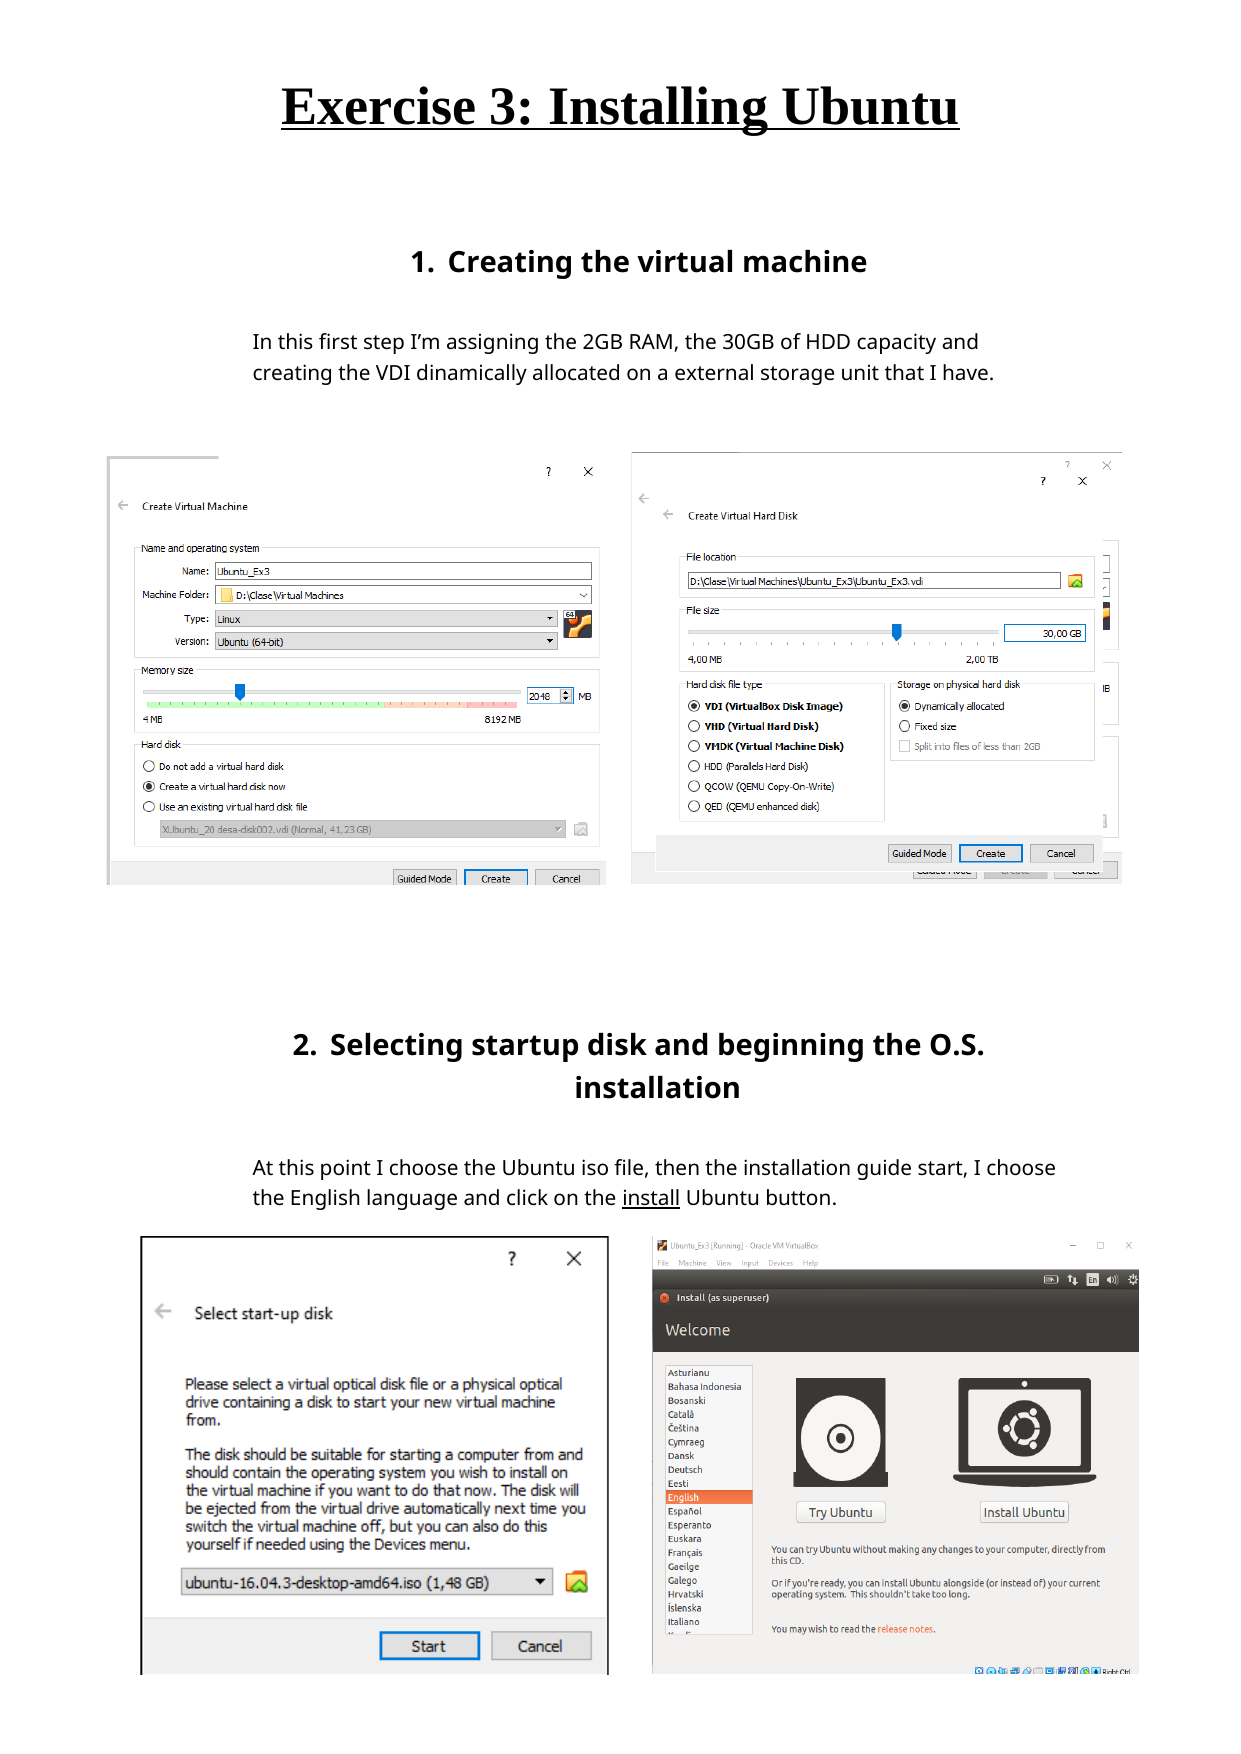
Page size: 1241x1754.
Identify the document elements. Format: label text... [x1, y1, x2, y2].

list At this point I choose the Ubuntu iso file, then the installation guide start, I choose the English language and click on the install Ubuntu button. [252, 1153, 1063, 1212]
picture [631, 452, 1127, 886]
list Creating the virtual machine [215, 242, 1063, 281]
text Exercise 3: Installing Ubuntu [177, 74, 1063, 136]
picture [651, 1236, 1139, 1673]
picture [139, 1236, 610, 1678]
list In this first step I’m assigning the 2GB RAM, the 30GB of HDD capacity and creating the VDI dinamically allocated on a external storage unit that I have. [252, 327, 1063, 386]
picture [106, 456, 608, 887]
list Selecting startup disk and beginning the O.S. installation [215, 1024, 1063, 1107]
